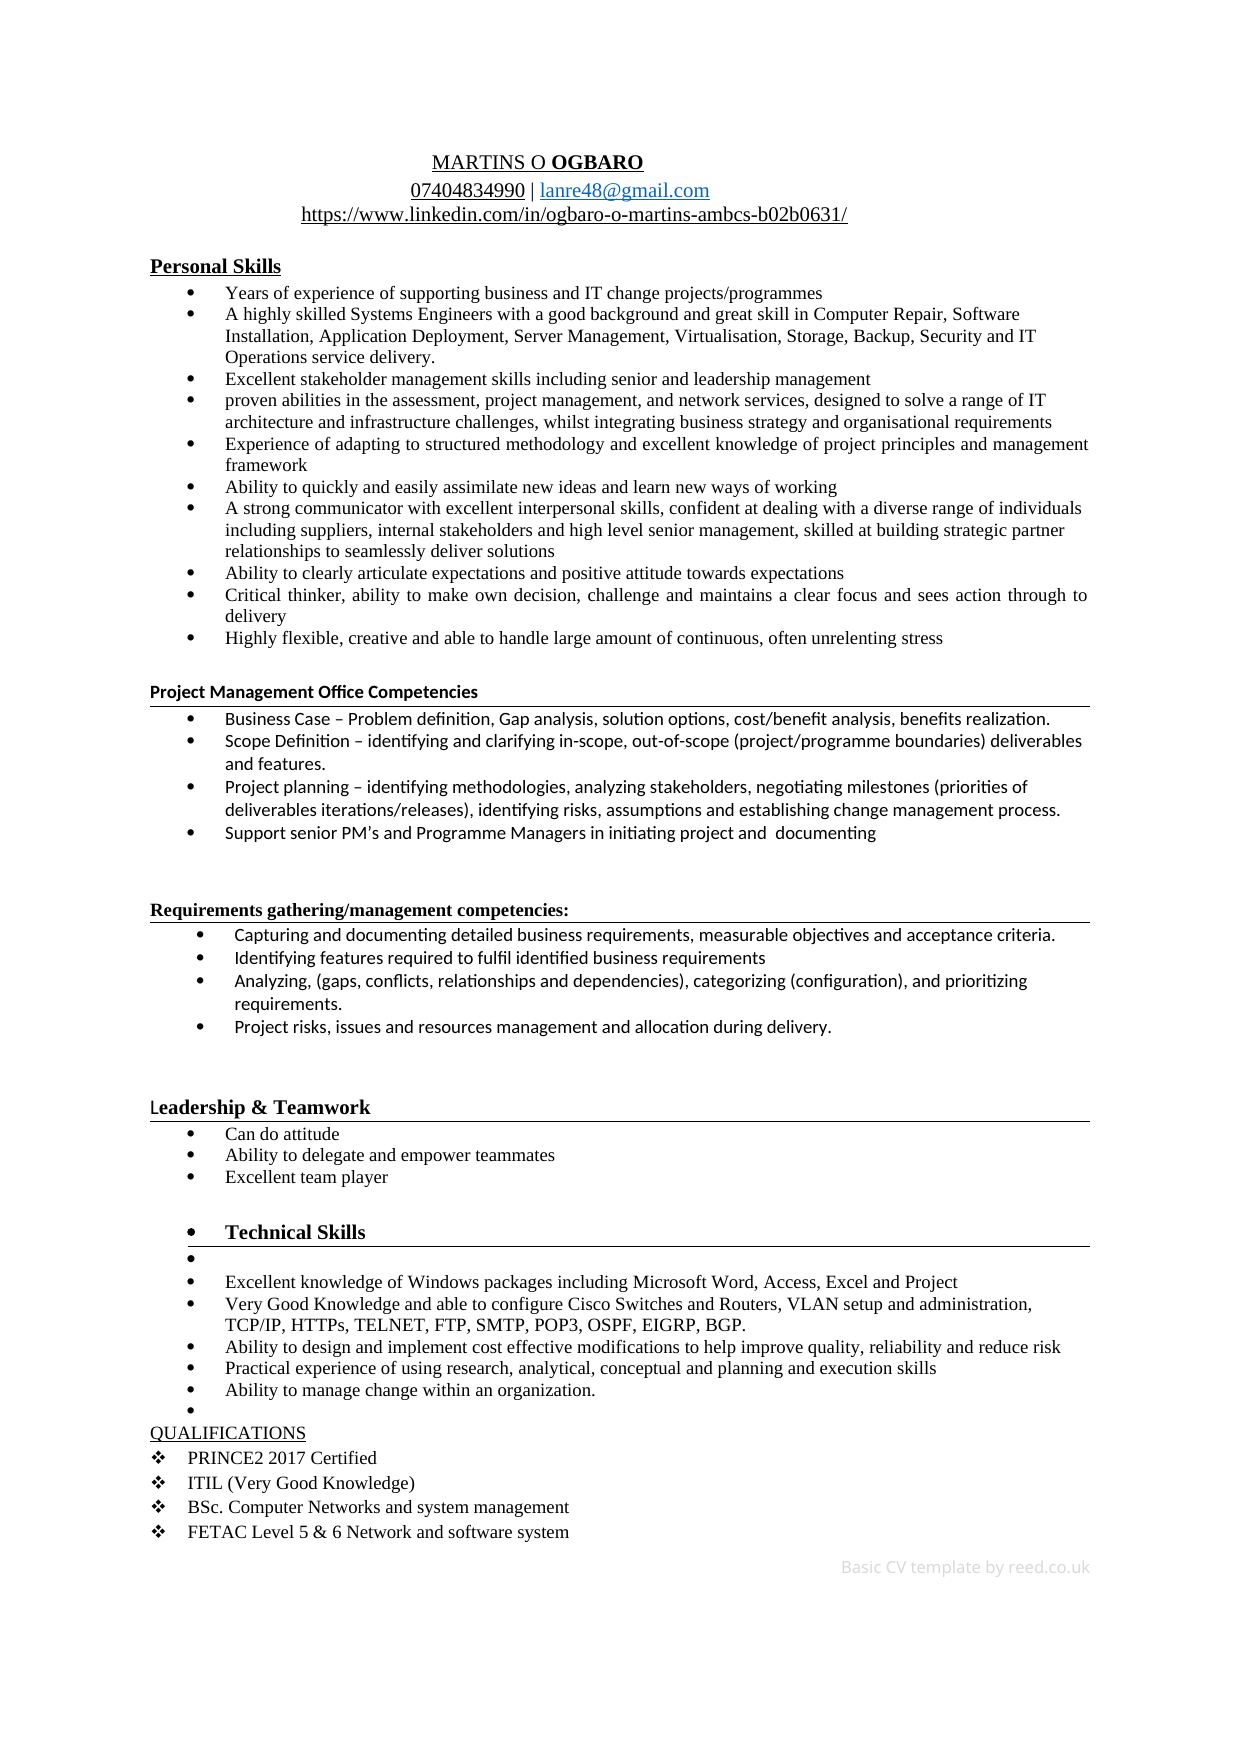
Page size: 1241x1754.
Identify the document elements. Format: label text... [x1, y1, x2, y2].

list Project risks, issues and resources management and allocation during delivery. [197, 1015, 1090, 1038]
text Excellent stakeholder management skills including senior and leadership management [187, 368, 1090, 389]
text Personal Skills [150, 254, 1090, 278]
list BSc. Computer Networks and system management [150, 1496, 1090, 1518]
text A strong communicator with excellent interpersonal skills, confident at dealing with a diverse range of individuals including suppliers, internal stakeholders and high level senior management, skilled at building strategic partner relationships to seamlessly deliver solutions [187, 497, 1090, 562]
list Identifying features required to fulfil identified business requirements [197, 946, 1090, 969]
text https://www.linkedin.com/in/ogbaro-o-martins-ambcs-b02b0631/ [150, 202, 1090, 226]
list Scope Definition – identifying and clarifying in-scope, out-of-scope (project/programme boundaries) deliverables and features. [187, 730, 1090, 776]
text Excellent knowledge of Windows packages including Microsoft Word, Access, Excel and Project [187, 1271, 1090, 1293]
list Excellent team player [187, 1166, 1090, 1187]
text Highly flexible, creative and able to handle large amount of continuous, often unrelenting stress [187, 627, 1090, 648]
text QUALIFICATIONS [150, 1422, 1090, 1443]
list PRINCE2 2017 Certified [150, 1447, 1090, 1468]
text Requirements gathering/management competencies: [150, 899, 1090, 922]
list Capturing and documenting detailed business requirements, measurable objectives and acceptance criteria. [197, 923, 1090, 946]
list ITIL (Very Good Knowledge) [150, 1472, 1090, 1493]
text Experience of adapting to structured methodology and excellent knowledge of project principles and management framework [187, 432, 1090, 476]
list Support senior PM’s and Programme Managers in initiating project and documenting [187, 821, 1090, 844]
text Ability to quickly and easily assimilate new ideas and learn new ways of working [187, 476, 1090, 497]
list Business Case – Problem definition, Gap analysis, solution options, cost/benefit analysis, benefits realization. [187, 707, 1090, 730]
text 07404834990 | lanre48@gmail.com [150, 178, 1090, 202]
text Ability to design and implement cost effective modifications to help improve quality, reliability and reduce risk [187, 1336, 1090, 1357]
text A highly skilled Systems Engineers with a good background and great skill in Computer Repair, Software Installation, Application Deployment, Server Management, Virtualisation, Storage, Backup, Security and IT Operations service delivery. [187, 303, 1090, 368]
text Technical Skills [187, 1220, 1090, 1247]
text Critical thinker, ability to make own decision, challenge and maintains a clear focus and sees action through to delivery [187, 583, 1090, 627]
text Practical experience of using research, analytical, conceptual and planning and execution skills [187, 1357, 1090, 1379]
text Very Good Knowledge and able to configure Cisco Switches and Routers, VLAN setup and administration, TCP/IP, HTTPs, TELNET, FTP, SMTP, POP3, OSPF, EIGRP, BGP. [187, 1293, 1090, 1336]
list Project planning – identifying methodologies, analyzing stakeholders, negotiating milestones (priorities of deliverables iterations/releases), identifying risks, assumptions and establishing change management process. [187, 776, 1090, 821]
list Analyzing, (gaps, conflicts, relationships and dependencies), categorizing (configuration), and prioritizing requirements. [197, 969, 1090, 1015]
text Ability to manage change within an organization. [187, 1379, 1090, 1400]
list Can do attitude [187, 1122, 1090, 1144]
list FETAC Level 5 & 6 Network and software system [150, 1521, 1090, 1543]
text MARTINS O OGBARO [150, 150, 1090, 174]
text Years of experience of supporting business and IT change projects/programmes [187, 282, 1090, 303]
text Project Management Office Competencies [150, 681, 1090, 706]
text Leadership & Teamwork [150, 1094, 1090, 1121]
text proven abilities in the assessment, project management, and network services, designed to solve a range of IT architecture and infrastructure challenges, whilst integrating business strategy and organisational requirements [187, 389, 1090, 432]
list Ability to delegate and empower teammates [187, 1144, 1090, 1166]
text Ability to clearly articulate expectations and positive attitude towards expectations [187, 562, 1090, 583]
